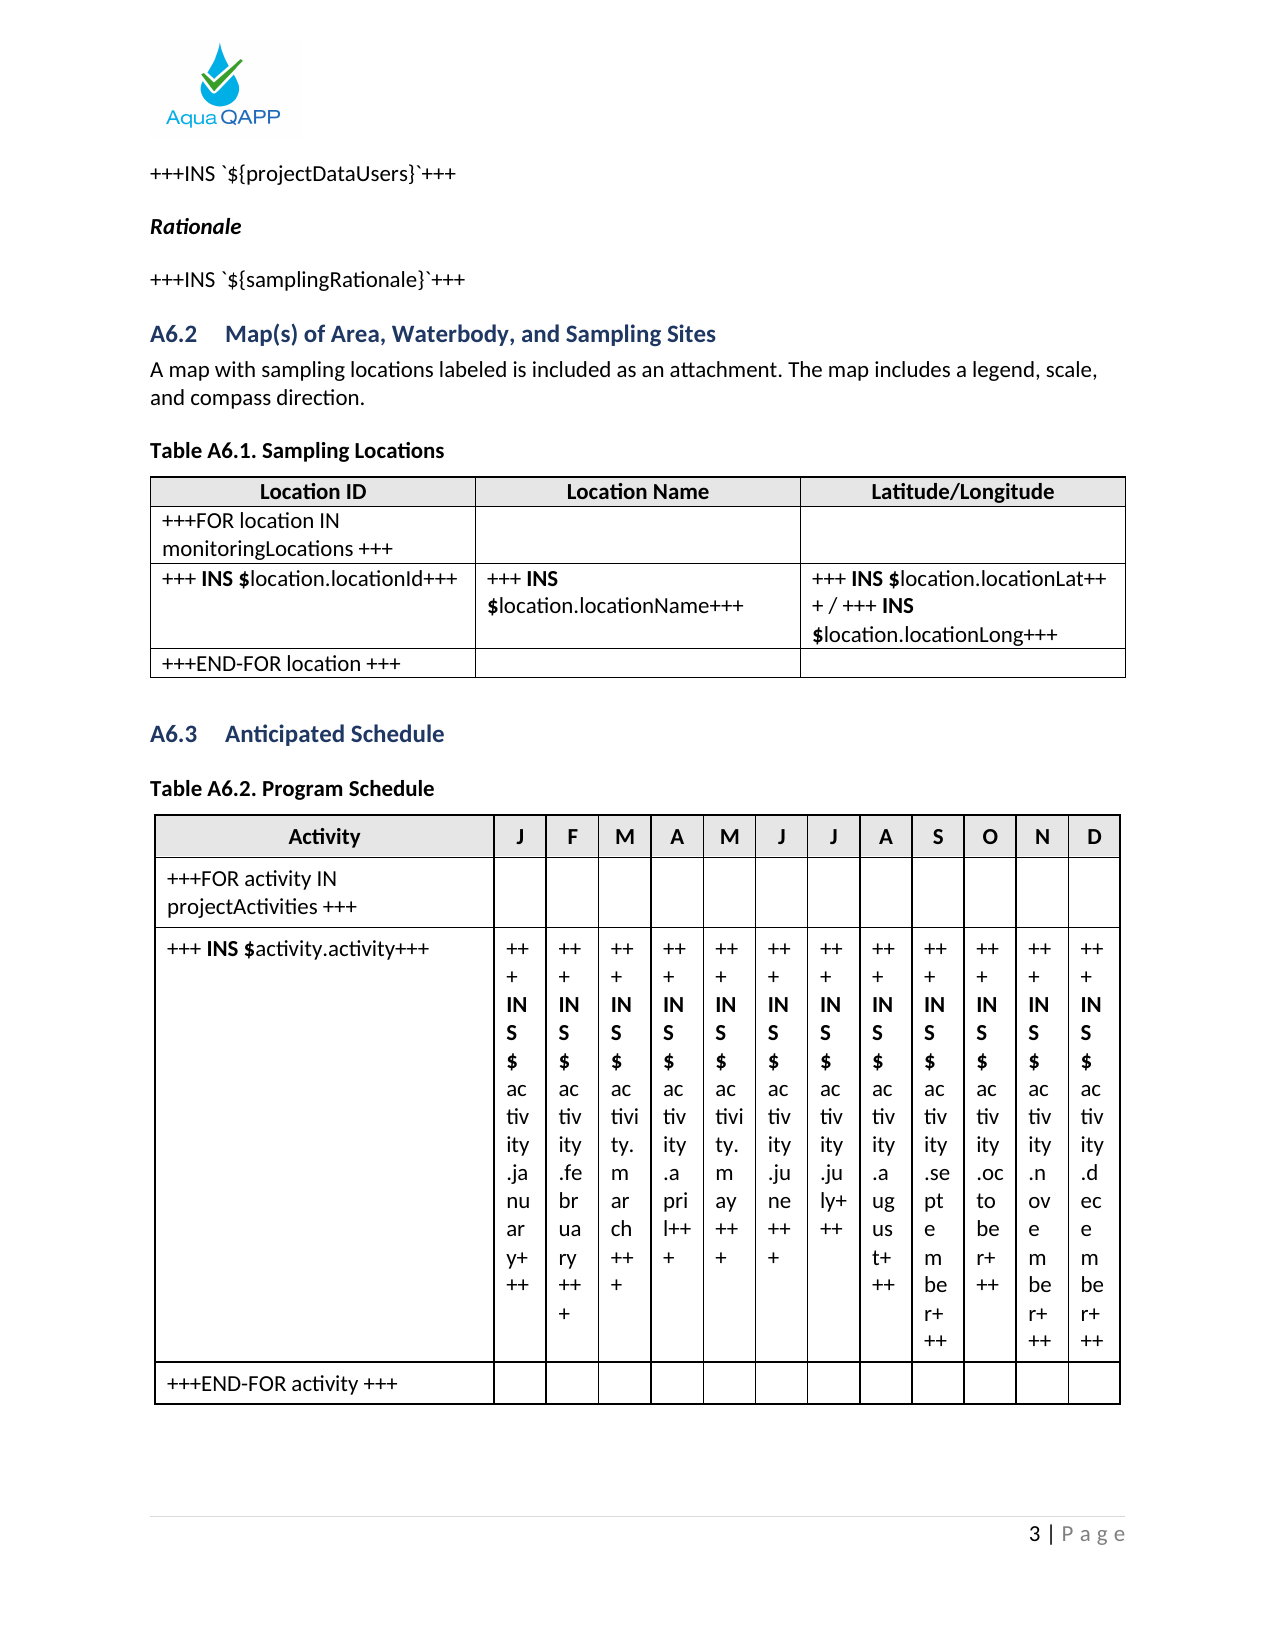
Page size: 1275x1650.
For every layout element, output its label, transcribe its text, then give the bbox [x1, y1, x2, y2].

table_cell [861, 1363, 911, 1403]
table_cell +++ INS $activity.june+++ [756, 928, 807, 1361]
text +++INS `${samplingRationale}`+++ [150, 265, 1125, 293]
text Table A6.1. Sampling Locations [150, 436, 1125, 464]
table_cell [801, 649, 1125, 677]
table_cell [652, 858, 703, 927]
table_cell [599, 858, 650, 927]
table_header D [1069, 816, 1119, 856]
table_cell [495, 858, 545, 927]
table_header S [913, 816, 963, 856]
table_cell [808, 1363, 859, 1403]
table_header O [965, 816, 1015, 856]
table_cell [1017, 1363, 1068, 1403]
table_cell [495, 1363, 545, 1403]
table_cell +++END-FOR activity +++ [156, 1363, 493, 1403]
table_cell [965, 858, 1015, 927]
text Rationale [150, 212, 1125, 240]
table_cell +++ INS $activity.march+++ [599, 928, 650, 1361]
table_header Location Name [476, 478, 800, 506]
table_cell [476, 507, 800, 563]
table_cell [808, 858, 859, 927]
table_header Latitude/Longitude [801, 478, 1125, 506]
table_cell [547, 858, 598, 927]
table_cell +++ INS $activity.february+++ [547, 928, 598, 1361]
table_cell +++ INS $activity.activity+++ [156, 928, 493, 1361]
table_cell +++FOR location IN monitoringLocations +++ [151, 507, 475, 563]
table_cell [599, 1363, 650, 1403]
table_cell [547, 1363, 598, 1403]
table_header F [547, 816, 598, 856]
text Table A6.2. Program Schedule [150, 774, 1125, 802]
table_cell +++ INS $activity.april+++ [652, 928, 703, 1361]
table_header J [495, 816, 545, 856]
table_cell +++ INS $activity.september+++ [913, 928, 963, 1361]
table_cell [476, 649, 800, 677]
table_cell +++ INS $activity.august+++ [861, 928, 911, 1361]
table_cell [704, 1363, 755, 1403]
picture [150, 39, 302, 139]
table_cell +++ INS $location.locationName+++ [476, 564, 800, 648]
text A6.2 Map(s) of Area, Waterbody, and Sampling Sites [150, 318, 1125, 349]
table_cell +++ INS $activity.january+++ [495, 928, 545, 1361]
table_cell +++ INS $activity.december+++ [1069, 928, 1119, 1361]
text +++INS `${projectDataUsers}`+++ [150, 159, 1125, 187]
table_cell +++ INS $activity.october+++ [965, 928, 1015, 1361]
text A map with sampling locations labeled is included as an attachment. The map includes a legend, scale, and compass direction. [150, 355, 1125, 411]
table_cell [801, 507, 1125, 563]
text A6.3 Anticipated Schedule [150, 718, 1125, 749]
table_cell [756, 1363, 807, 1403]
table_header J [808, 816, 859, 856]
table_header J [756, 816, 807, 856]
table_header N [1017, 816, 1068, 856]
table_cell +++ INS $activity.november+++ [1017, 928, 1068, 1361]
table_cell +++ INS $activity.july+++ [808, 928, 859, 1361]
table_header Activity [156, 816, 493, 856]
table_cell [1069, 1363, 1119, 1403]
table_header A [861, 816, 911, 856]
table_cell [861, 858, 911, 927]
table_header A [652, 816, 703, 856]
table_header M [704, 816, 755, 856]
table_cell +++ INS $location.locationLat+++ / +++ INS $location.locationLong+++ [801, 564, 1125, 648]
table_cell +++FOR activity IN projectActivities +++ [156, 858, 493, 927]
table_cell +++ INS $location.locationId+++ [151, 564, 475, 648]
table_header M [599, 816, 650, 856]
table_cell [1017, 858, 1068, 927]
table_header Location ID [151, 478, 475, 506]
table_cell +++END-FOR location +++ [151, 649, 475, 677]
table_cell [913, 1363, 963, 1403]
table_cell [756, 858, 807, 927]
table_cell [965, 1363, 1015, 1403]
table_cell +++ INS $activity.may+++ [704, 928, 755, 1361]
table_cell [913, 858, 963, 927]
table_cell [704, 858, 755, 927]
table_cell [652, 1363, 703, 1403]
table_cell [1069, 858, 1119, 927]
